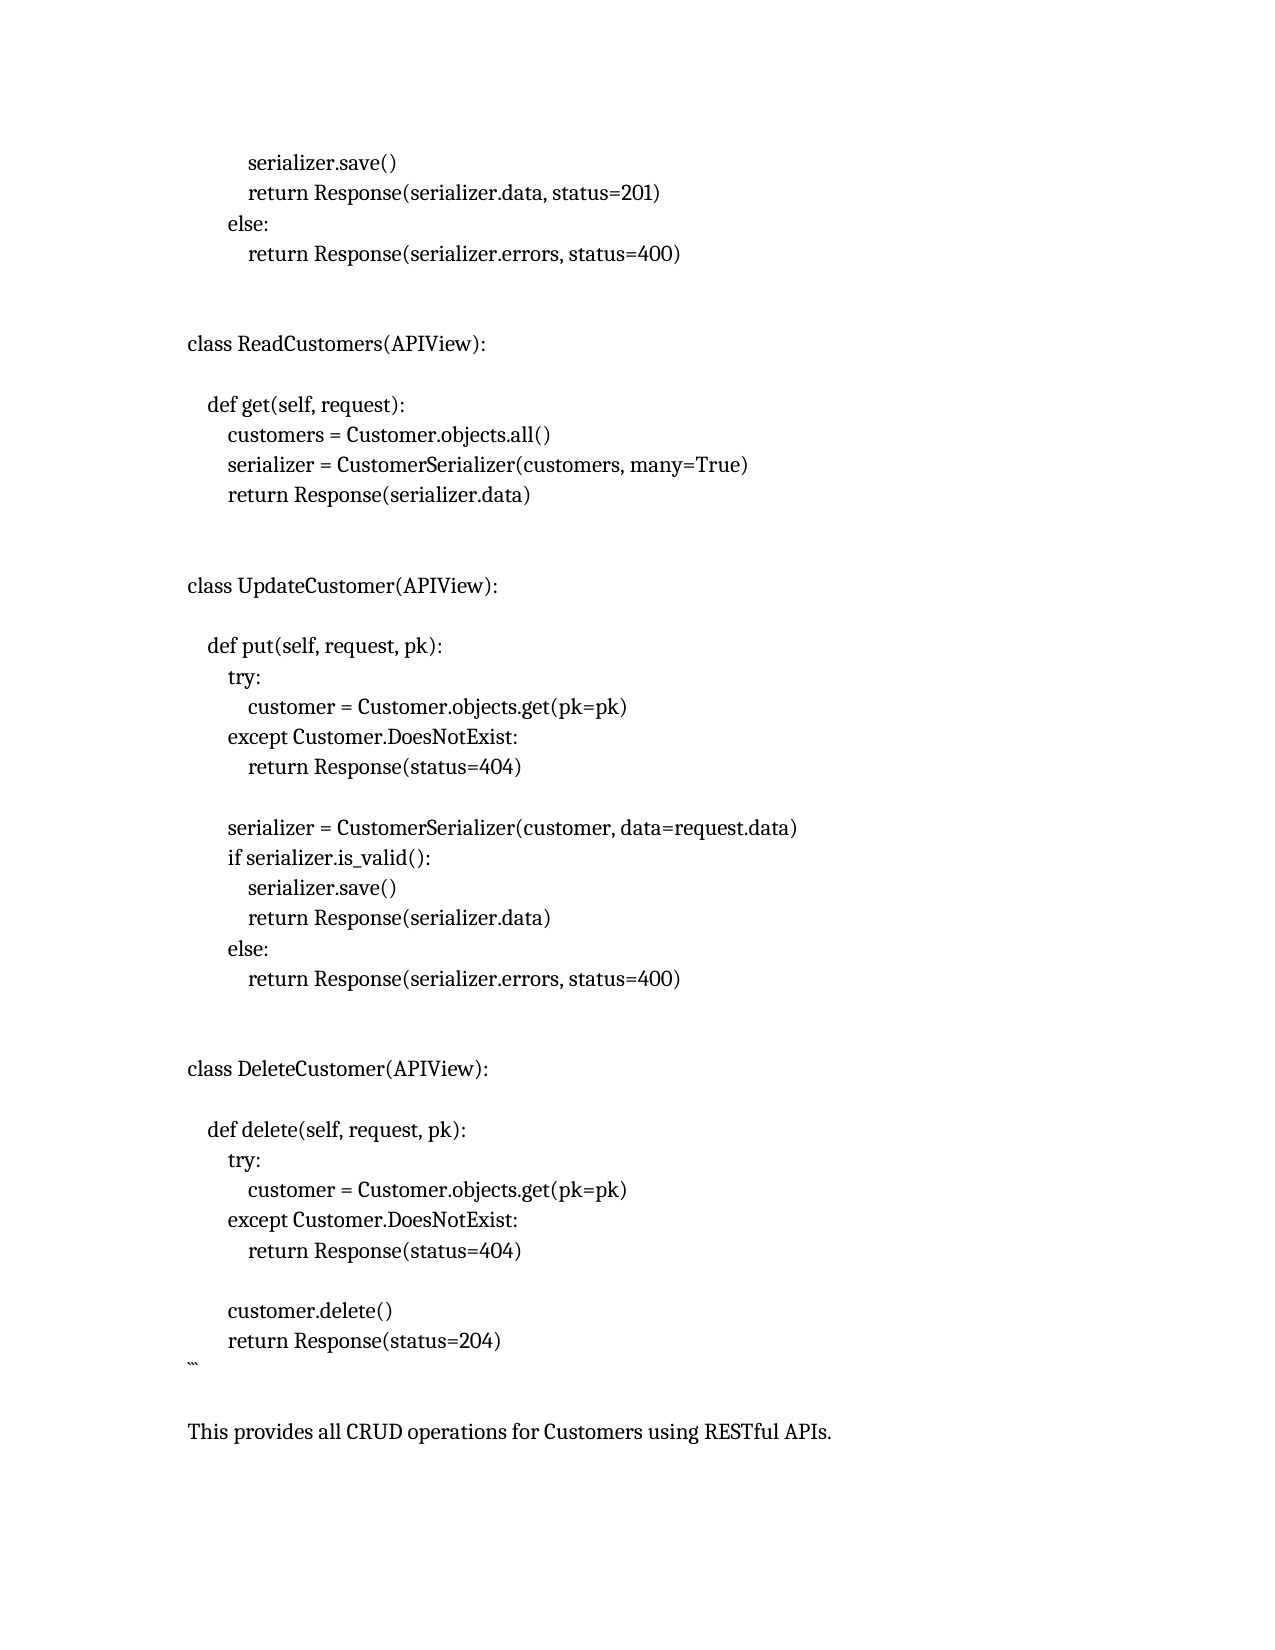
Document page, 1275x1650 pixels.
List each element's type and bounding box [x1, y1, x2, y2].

text [187, 150, 1087, 1475]
